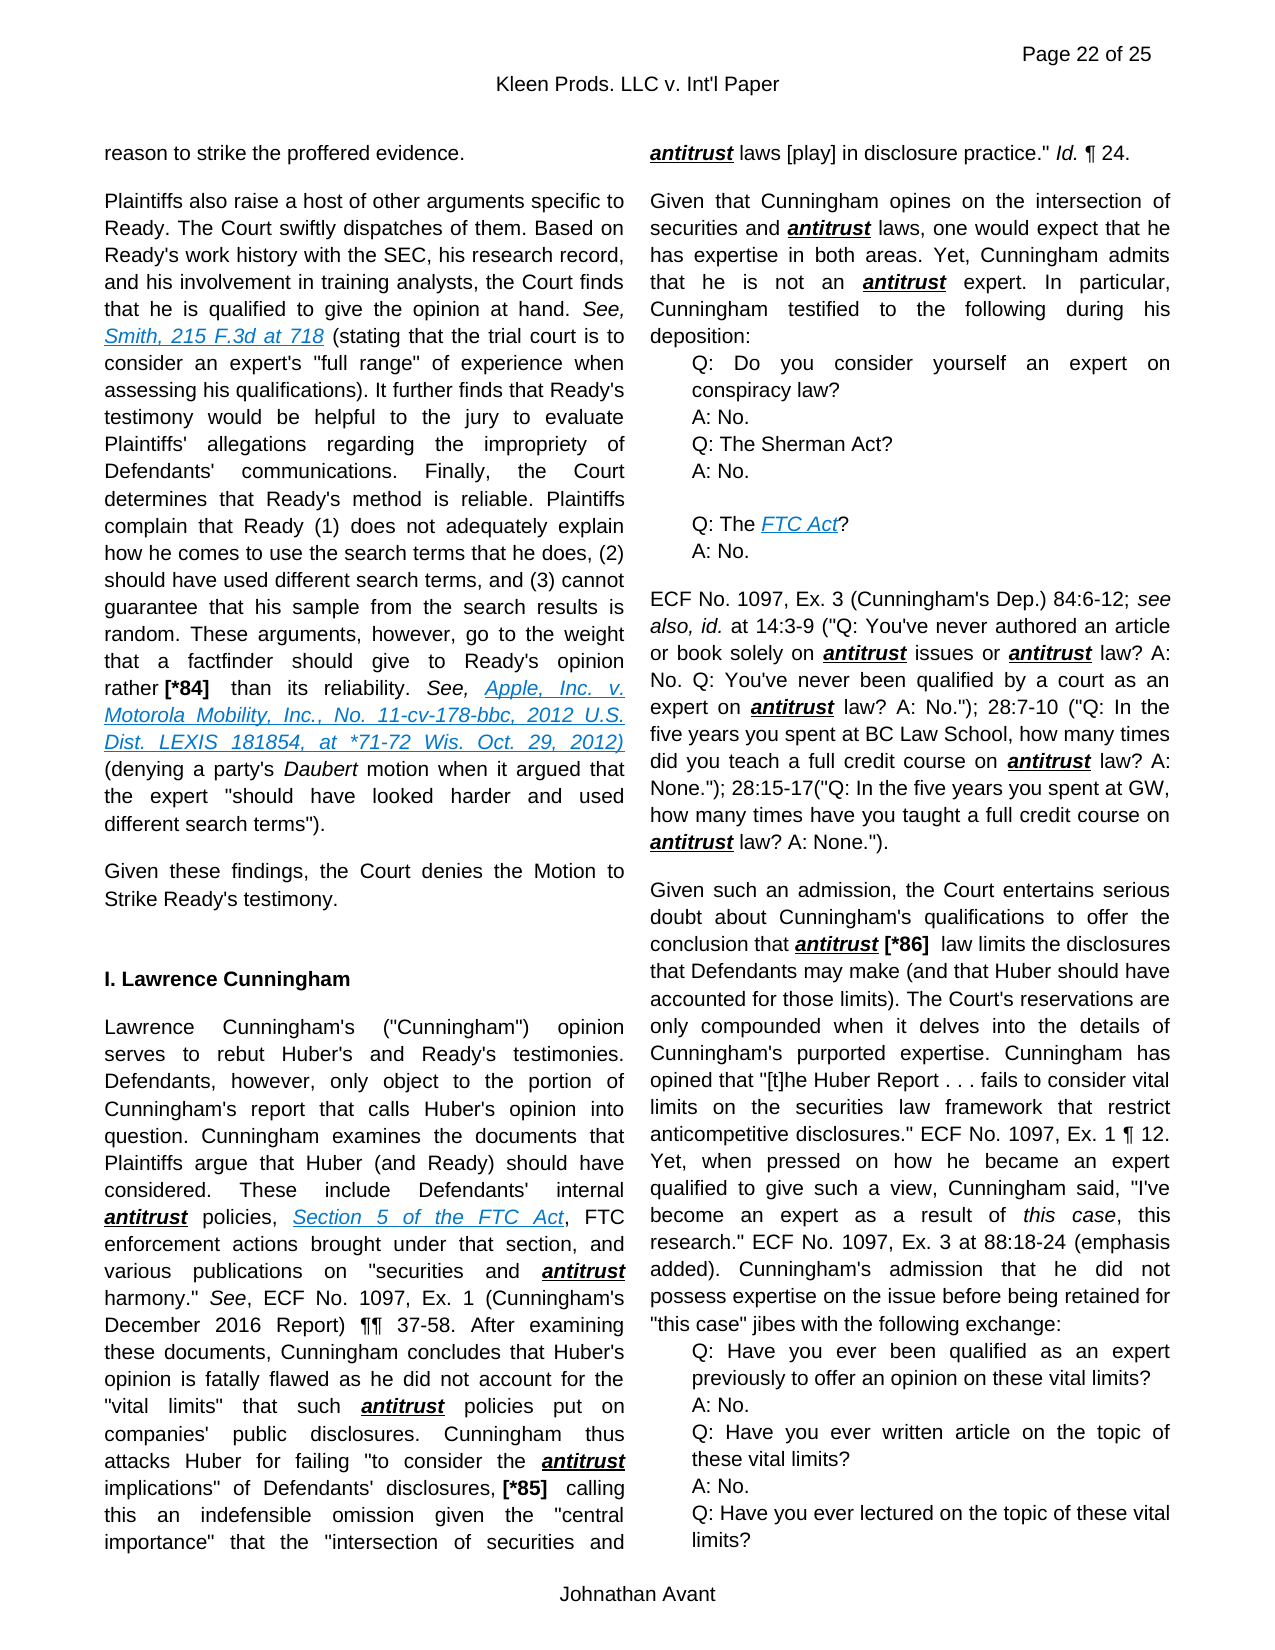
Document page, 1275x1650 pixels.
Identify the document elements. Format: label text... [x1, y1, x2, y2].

text Given these findings, the Court denies the Motion to Strike Ready's testimony. [104, 856, 625, 910]
text A: No. [692, 1471, 1171, 1498]
text Plaintiffs also raise a host of other arguments specific to Ready. The Court swiftly dispatches of them. Based on Ready's work history with the SEC, his research record, and his involvement in training analysts, the Court finds that he is qualified to give the opinion at hand. See, Smith, 215 F.3d at 718 (stating that the trial court is to consider an expert's "full range" of experience when assessing his qualifications). It further finds that Ready's testimony would be helpful to the jury to evaluate Plaintiffs' allegations regarding the impropriety of Defendants' communications. Finally, the Court determines that Ready's method is reliable. Plaintiffs complain that Ready (1) does not adequately explain how he comes to use the search terms that he does, (2) should have used different search terms, and (3) cannot guarantee that his sample from the search results is random. These arguments, however, go to the weight that a factfinder should give to Ready's opinion rather [*84] than its reliability. See, Apple, Inc. v. Motorola Mobility, Inc., No. 11-cv-178-bbc, 2012 U.S. Dist. LEXIS 181854, at *71-72 Wis. Oct. 29, 2012) (denying a party's Daubert motion when it argued that the expert "should have looked harder and used different search terms"). [104, 185, 625, 724]
text Q: Have you ever been qualified as an expert previously to offer an opinion on these vital limits? [692, 1335, 1171, 1389]
text A: No. [692, 456, 1171, 483]
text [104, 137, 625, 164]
text Q: Have you ever lectured on the topic of these vital limits? [692, 1498, 1171, 1552]
text Q: The Sherman Act? [692, 429, 1171, 456]
text Lawrence Cunningham's ("Cunningham") opinion serves to rebut Huber's and Ready's testimonies. Defendants, however, only object to the portion of Cunningham's report that calls Huber's opinion into question. Cunningham examines the documents that Plaintiffs argue that Huber (and Ready) should have considered. These include Defendants' internal antitrust policies, Section 5 of the FTC Act, FTC enforcement actions brought under that section, and various publications on "securities and antitrust harmony." See, ECF No. 1097, Ex. 1 (Cunningham's December 2016 Report) ¶¶ 37-58. After examining these documents, Cunningham concludes that Huber's opinion is fatally flawed as he did not account for the "vital limits" that such antitrust policies put on companies' public disclosures. Cunningham thus attacks Huber for failing "to consider the antitrust implications" of Defendants' disclosures, [*85] calling this an indefensible omission given the "central importance" that the "intersection of securities and antitrust laws [play] in disclosure practice." Id. ¶ 24. [104, 1012, 625, 1554]
text Q: The FTC Act? [692, 508, 1171, 535]
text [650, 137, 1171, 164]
text Given such an admission, the Court entertains serious doubt about Cunningham's qualifications to offer the conclusion that antitrust [*86] law limits the disclosures that Defendants may make (and that Huber should have accounted for those limits). The Court's reservations are only compounded when it delves into the details of Cunningham's purported expertise. Cunningham has opined that "[t]he Huber Report . . . fails to consider vital limits on the securities law framework that restrict anticompetitive disclosures." ECF No. 1097, Ex. 1 ¶ 12. Yet, when pressed on how he became an expert qualified to give such a view, Cunningham said, "I've become an expert as a result of this case, this research." ECF No. 1097, Ex. 3 at 88:18-24 (emphasis added). Cunningham's admission that he did not possess expertise on the issue before being retained for "this case" jibes with the following exchange: [650, 875, 1171, 1335]
text A: No. [692, 535, 1171, 562]
text Q: Have you ever written article on the topic of these vital limits? [692, 1417, 1171, 1471]
text A: No. [692, 1389, 1171, 1417]
text A: No. [692, 402, 1171, 429]
text ECF No. 1097, Ex. 3 (Cunningham's Dep.) 84:6-12; see also, id. at 14:3-9 ("Q: You've never authored an article or book solely on antitrust issues or antitrust law? A: No. Q: You've never been qualified by a court as an expert on antitrust law? A: No."); 28:7-10 ("Q: In the five years you spent at BC Law School, how many times did you teach a full credit course on antitrust law? A: None."); 28:15-17("Q: In the five years you spent at GW, how many times have you taught a full credit course on antitrust law? A: None."). [650, 583, 1171, 854]
text I. Lawrence Cunningham [104, 935, 625, 991]
text Q: Do you consider yourself an expert on conspiracy law? [692, 348, 1171, 402]
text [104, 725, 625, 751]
text Given that Cunningham opines on the intersection of securities and antitrust laws, one would expect that he has expertise in both areas. Yet, Cunningham admits that he is not an antitrust expert. In particular, Cunningham testified to the following during his deposition: [650, 185, 1171, 348]
